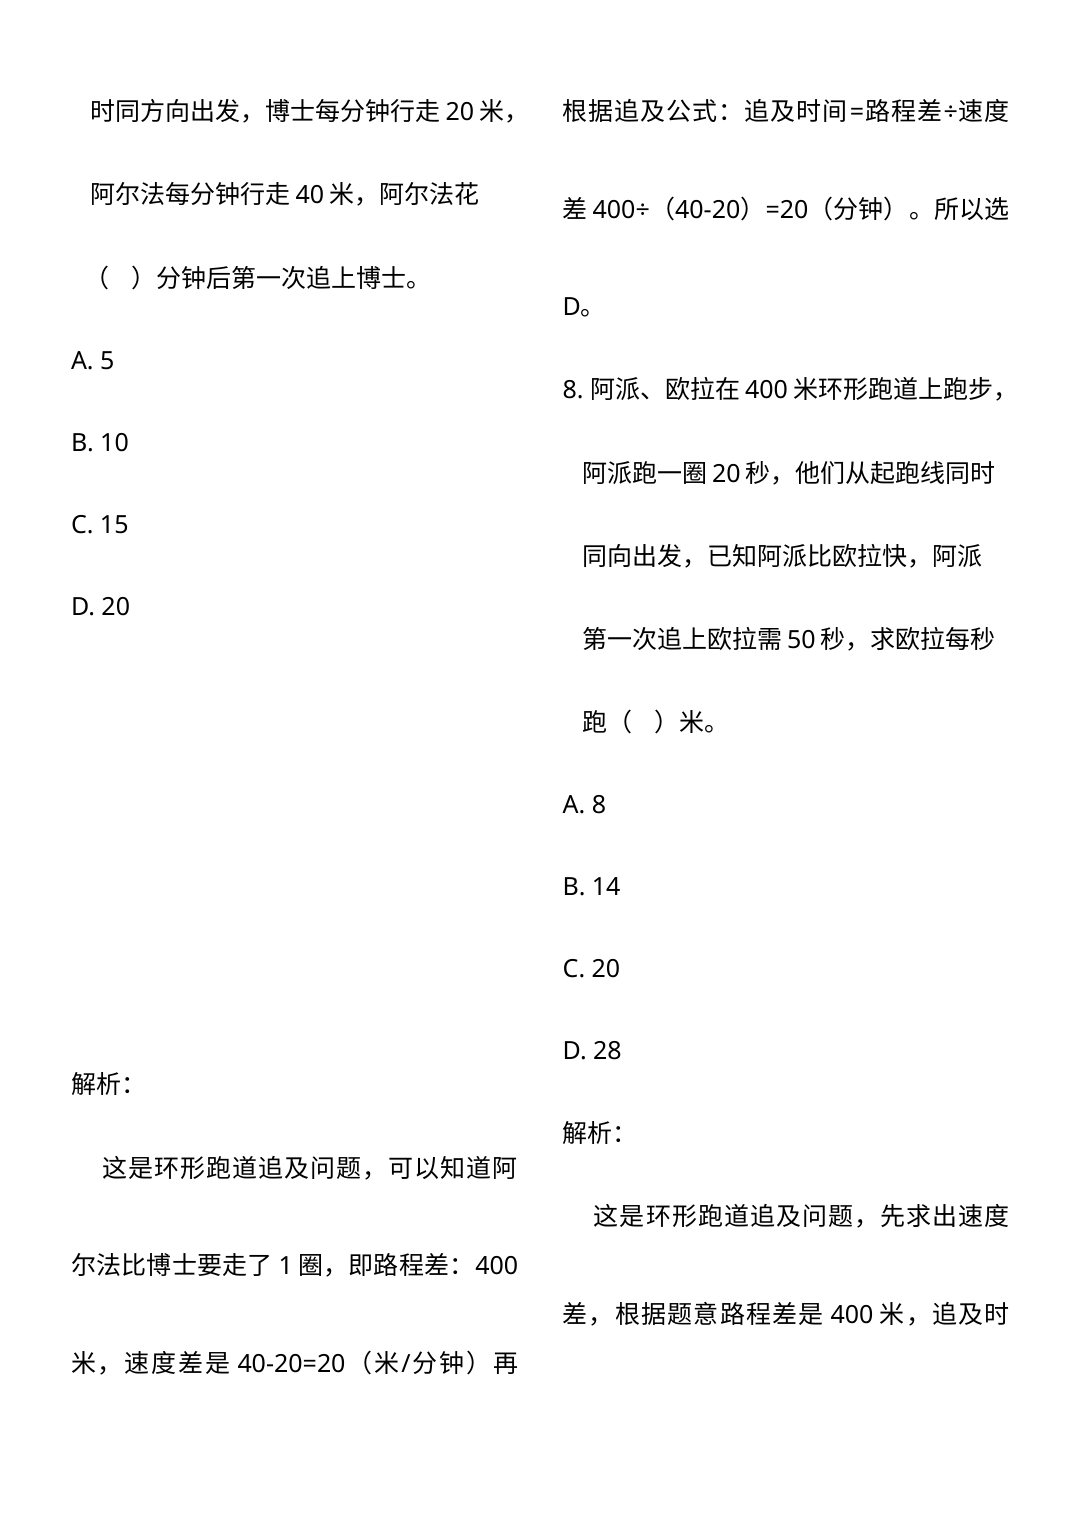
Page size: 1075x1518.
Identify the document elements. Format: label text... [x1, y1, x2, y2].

list 阿派、欧拉在400米环形跑道上跑步， [562, 356, 1010, 421]
text 解析： [562, 1099, 1010, 1164]
text 这是环形跑道追及问题，可以知道阿尔法比博士要走了1圈，即路程差：400米，速度差是40-20=20（米/分钟）再根据追及公式：追及时间=路程差÷速度差400÷（40-20）=20（分钟）。所以选D。 [71, 1134, 518, 1394]
text 时同方向出发，博士每分钟行走20米， [71, 77, 518, 142]
text C. 20 [562, 935, 1010, 1000]
text D. 28 [562, 1017, 1010, 1082]
text 解析： [71, 1051, 518, 1116]
text D. 20 [71, 573, 518, 638]
text 这是环形跑道追及问题，先求出速度差，根据题意路程差是400米，追及时间是50秒，再根据追及公式：速度差=路程差÷追及时间400÷50=8（米/秒），阿派速度是：400÷20=20（米/秒），欧拉的速度是20+8=28（米/秒）。所以选D。 [562, 1182, 1010, 1345]
text 同向出发，已知阿派比欧拉快，阿派 [562, 522, 1010, 587]
text 第一次追上欧拉需50秒，求欧拉每秒 [562, 605, 1010, 670]
text A. 5 [71, 327, 518, 392]
text C. 15 [71, 491, 518, 556]
text B. 10 [71, 409, 518, 474]
text B. 14 [562, 853, 1010, 918]
text （ ）分钟后第一次追上博士。 [71, 244, 518, 309]
text 阿尔法每分钟行走40米，阿尔法花 [71, 161, 518, 226]
text 阿派跑一圈20秒，他们从起跑线同时 [562, 439, 1010, 504]
text A. 8 [562, 771, 1010, 836]
text 跑（ ）米。 [562, 688, 1010, 753]
text 这是环形跑道追及问题，可以知道阿尔法比博士要走了1圈，即路程差：400米，速度差是40-20=20（米/分钟）再根据追及公式：追及时间=路程差÷速度差400÷（40-20）=20（分钟）。所以选D。 [562, 77, 1010, 337]
